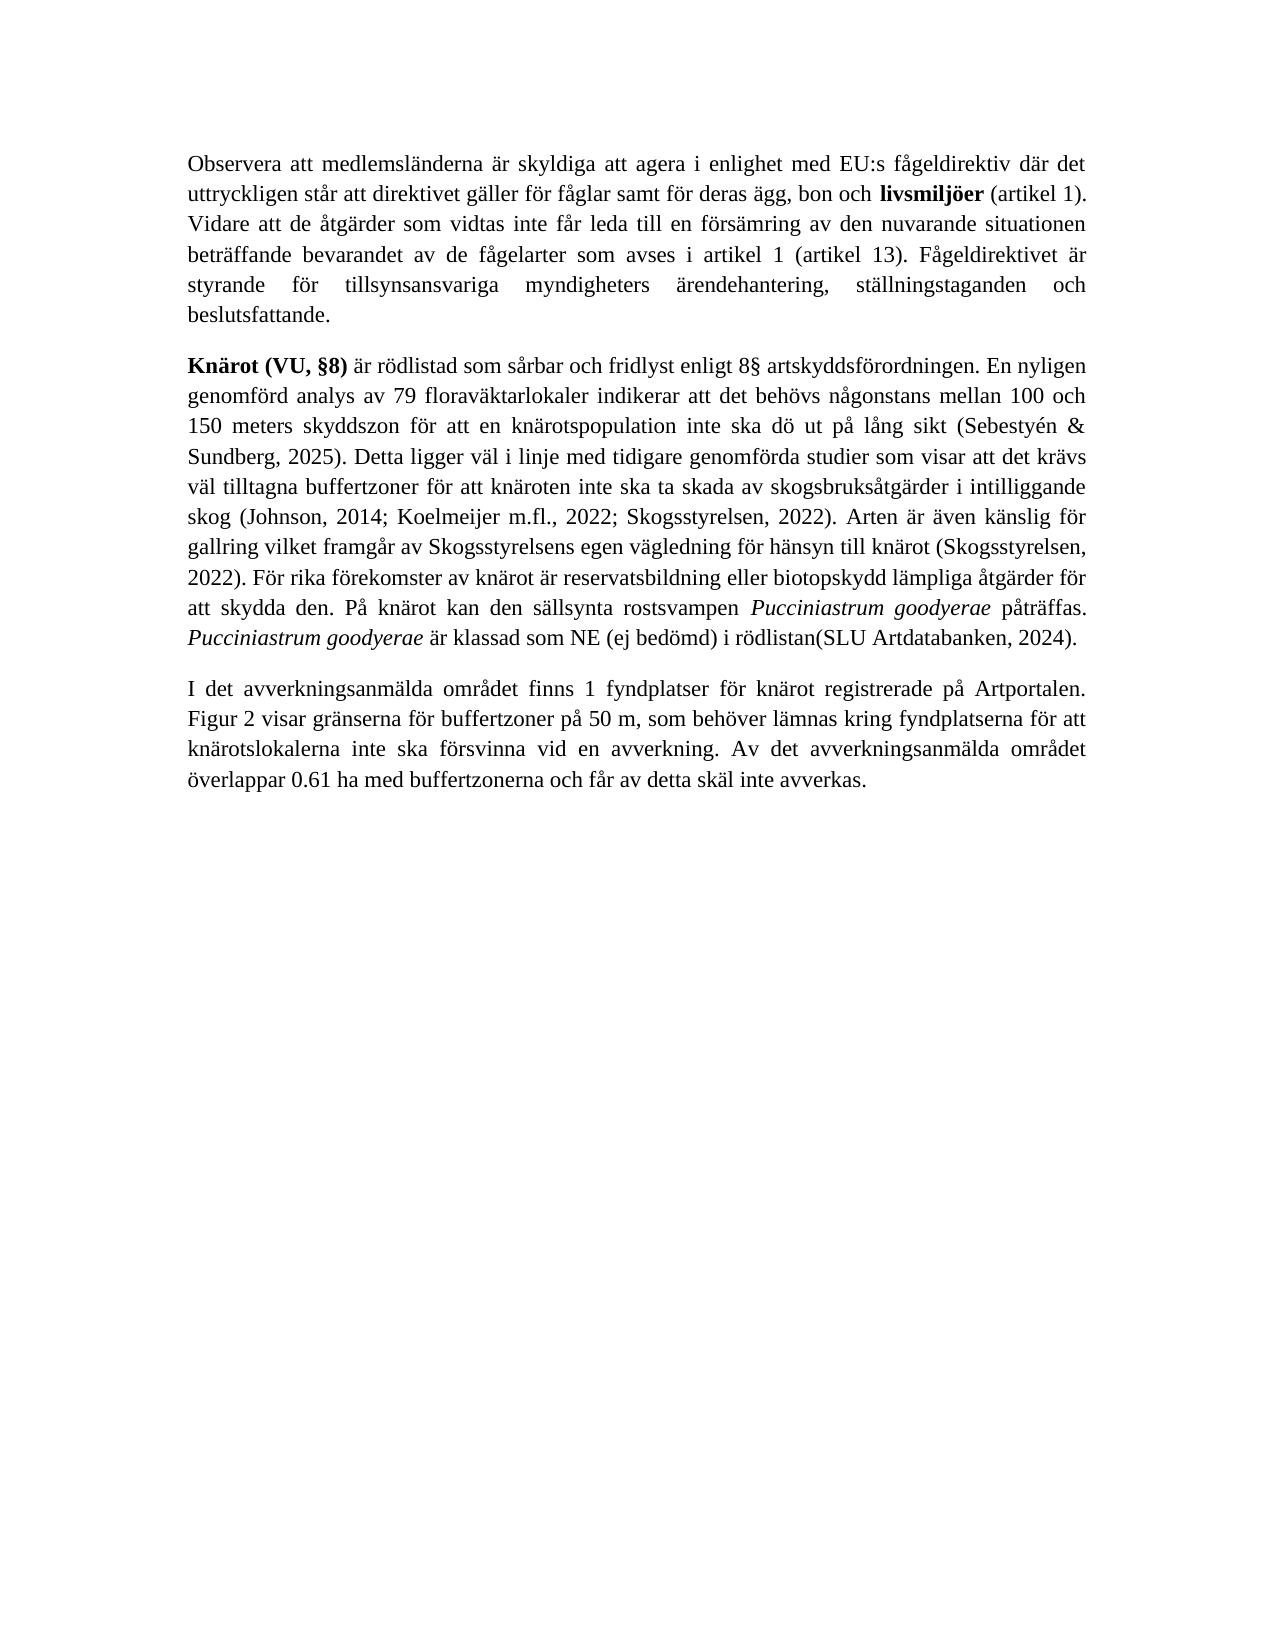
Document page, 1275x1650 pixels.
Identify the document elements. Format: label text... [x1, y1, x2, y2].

text I det avverkningsanmälda området finns 1 fyndplatser för knärot registrerade på Artportalen. Figur 2 visar gränserna för buffertzoner på 50 m, som behöver lämnas kring fyndplatserna för att knärotslokalerna inte ska försvinna vid en avverkning. Av det avverkningsanmälda området överlappar 0.61 ha med buffertzonerna och får av detta skäl inte avverkas. [187, 675, 1087, 792]
text Knärot (VU, §8) är rödlistad som sårbar och fridlyst enligt 8§ artskyddsförordningen. En nyligen genomförd analys av 79 floraväktarlokaler indikerar att det behövs någonstans mellan 100 och 150 meters skyddszon för att en knärotspopulation inte ska dö ut på lång sikt (Sebestyén & Sundberg, 2025). Detta ligger väl i linje med tidigare genomförda studier som visar att det krävs väl tilltagna buffertzoner för att knäroten inte ska ta skada av skogsbruksåtgärder i intilliggande skog (Johnson, 2014; Koelmeijer m.fl., 2022; Skogsstyrelsen, 2022). Arten är även känslig för gallring vilket framgår av Skogsstyrelsens egen vägledning för hänsyn till knärot (Skogsstyrelsen, 2022). För rika förekomster av knärot är reservatsbildning eller biotopskydd lämpliga åtgärder för att skydda den. På knärot kan den sällsynta rostsvampen Pucciniastrum goodyerae påträffas. Pucciniastrum goodyerae är klassad som NE (ej bedömd) i rödlistan(SLU Artdatabanken, 2024). [187, 352, 1087, 650]
text Observera att medlemsländerna är skyldiga att agera i enlighet med EU:s fågeldirektiv där det uttryckligen står att direktivet gäller för fåglar samt för deras ägg, bon och livsmiljöer (artikel 1). Vidare att de åtgärder som vidtas inte får leda till en försämring av den nuvarande situationen beträffande bevarandet av de fågelarter som avses i artikel 1 (artikel 13). Fågeldirektivet är styrande för tillsynsansvariga myndigheters ärendehantering, ställningstaganden och beslutsfattande. [187, 150, 1087, 327]
